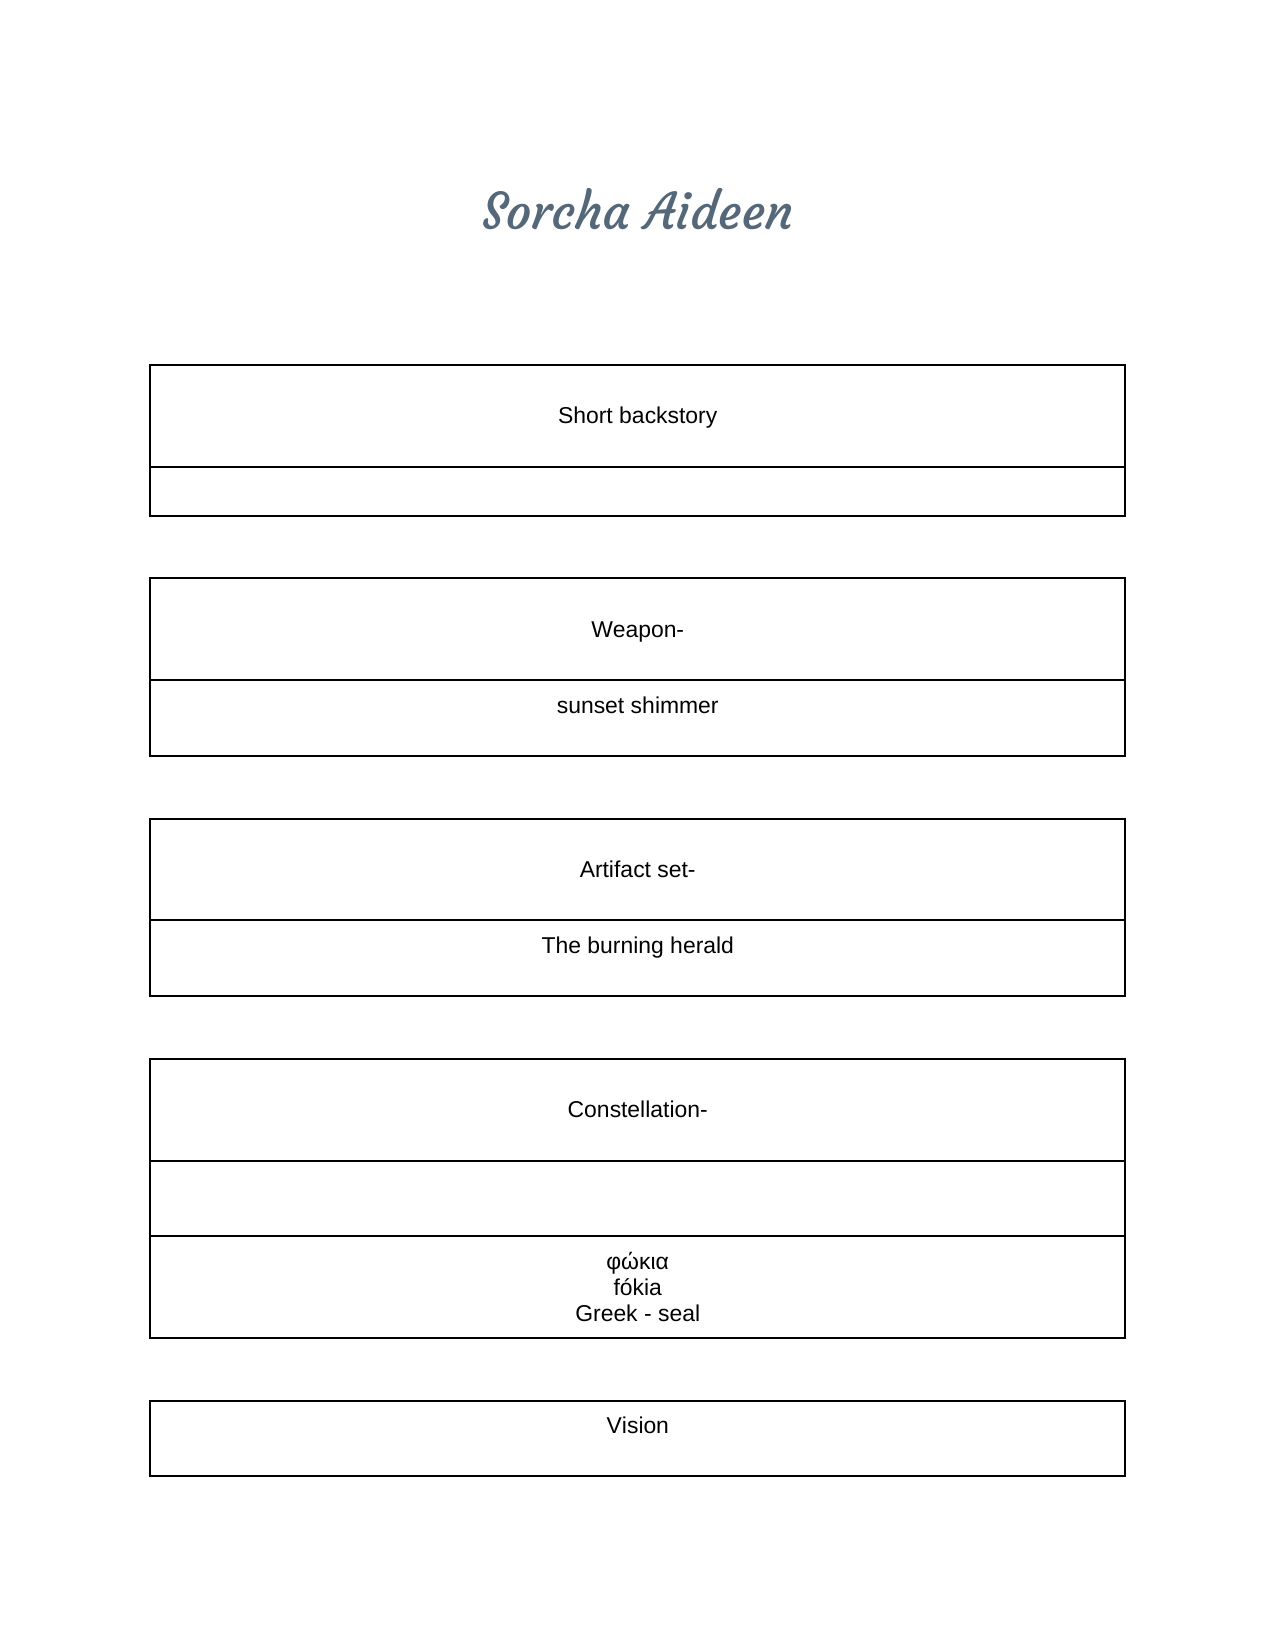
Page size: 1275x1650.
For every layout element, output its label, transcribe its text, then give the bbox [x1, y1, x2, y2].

table_cell [151, 1162, 1124, 1235]
table_header Weapon- [151, 579, 1124, 679]
table_header Constellation- [151, 1060, 1124, 1159]
table_header Artifact set- [151, 820, 1124, 919]
text Sorcha Aideen [150, 180, 1125, 243]
table_cell sunset shimmer [151, 681, 1124, 755]
table_header Vision [151, 1402, 1124, 1475]
table_header Short backstory [151, 366, 1124, 466]
table_cell [151, 468, 1124, 515]
table_cell The burning herald [151, 921, 1124, 995]
table_cell φώκια fókia Greek - seal [151, 1237, 1124, 1337]
